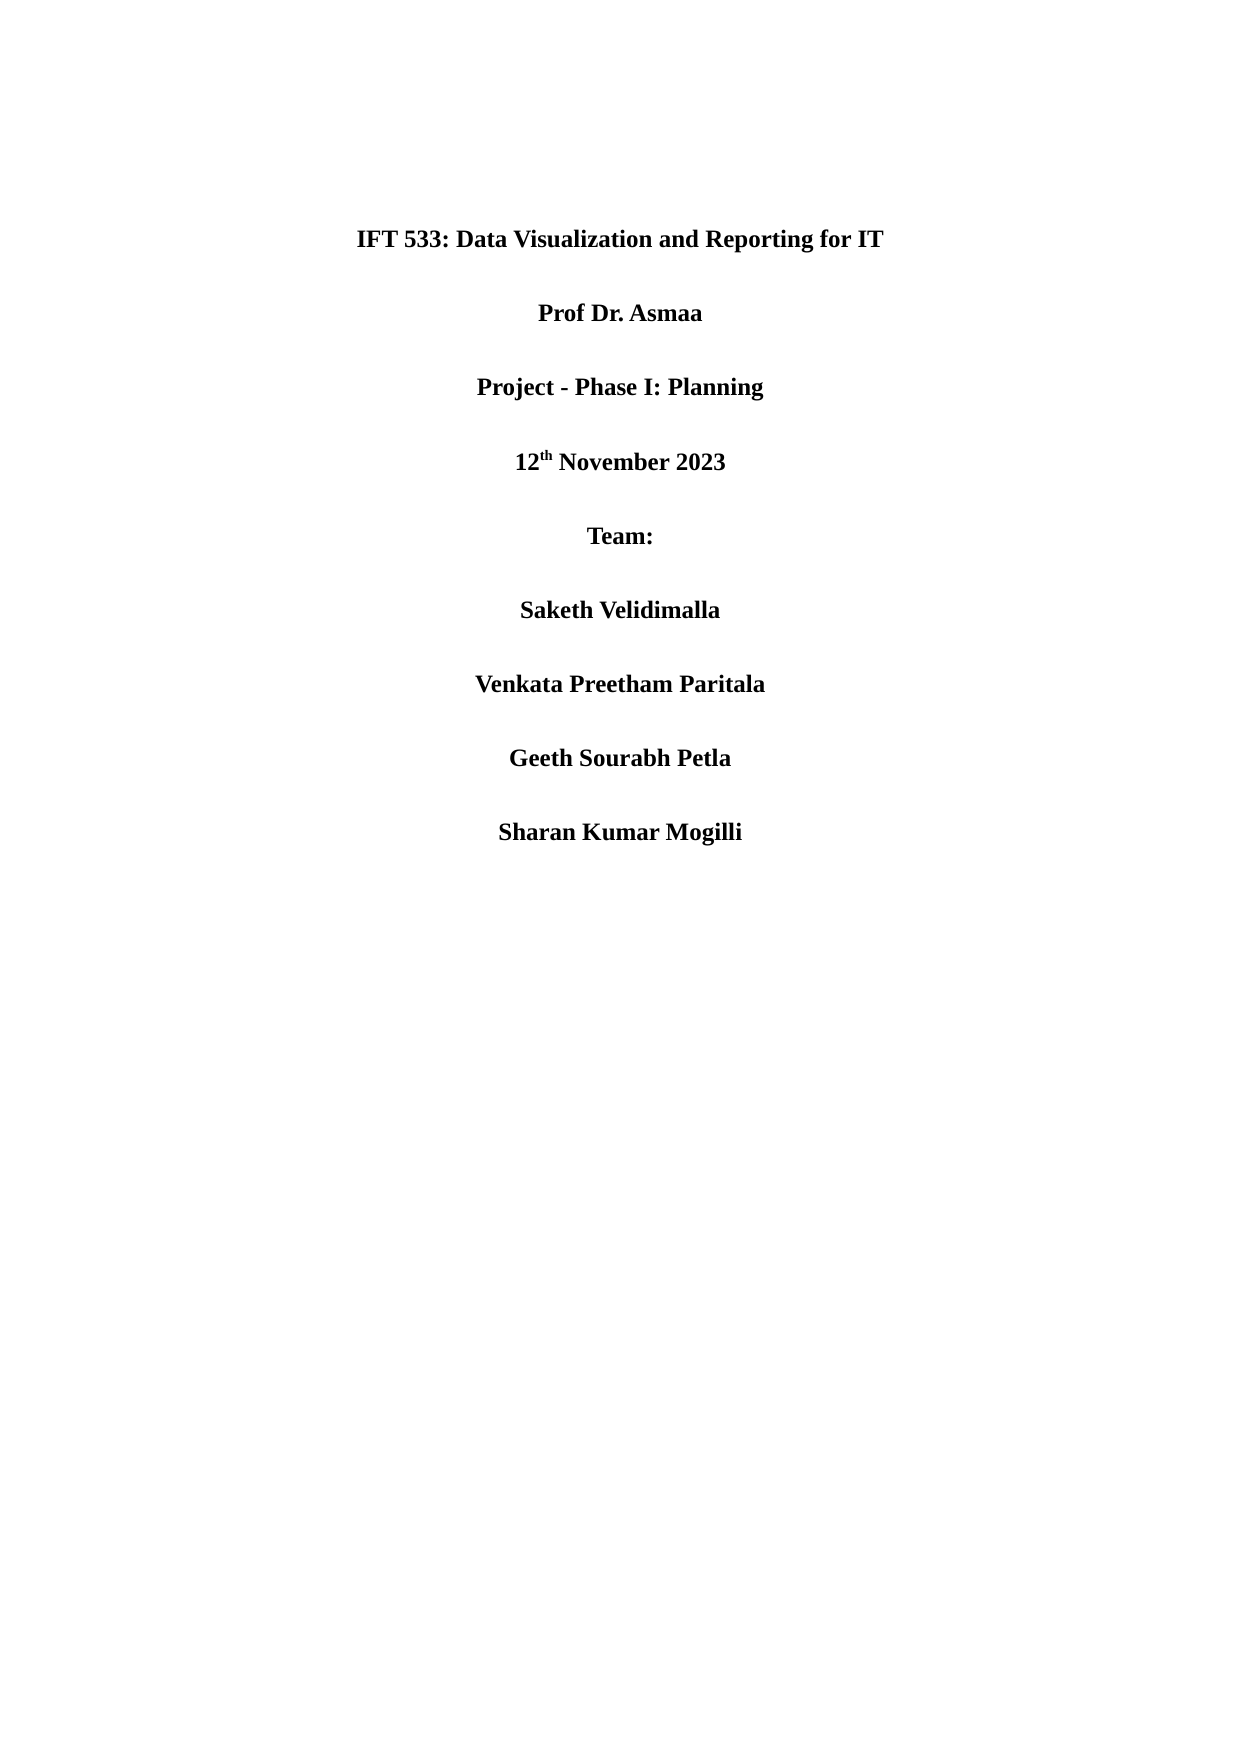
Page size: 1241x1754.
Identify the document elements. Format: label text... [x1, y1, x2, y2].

text IFT 533: Data Visualization and Reporting for IT [150, 224, 1090, 253]
text Team: [150, 521, 1090, 549]
text Project - Phase I: Planning [150, 372, 1090, 401]
text Saketh Velidimalla [150, 595, 1090, 624]
text Venkata Preetham Paritala [150, 669, 1090, 698]
text Prof Dr. Asmaa [150, 298, 1090, 327]
text Geeth Sourabh Petla [150, 743, 1090, 772]
text Sharan Kumar Mogilli [150, 817, 1090, 846]
text 12th November 2023 [150, 447, 1090, 475]
